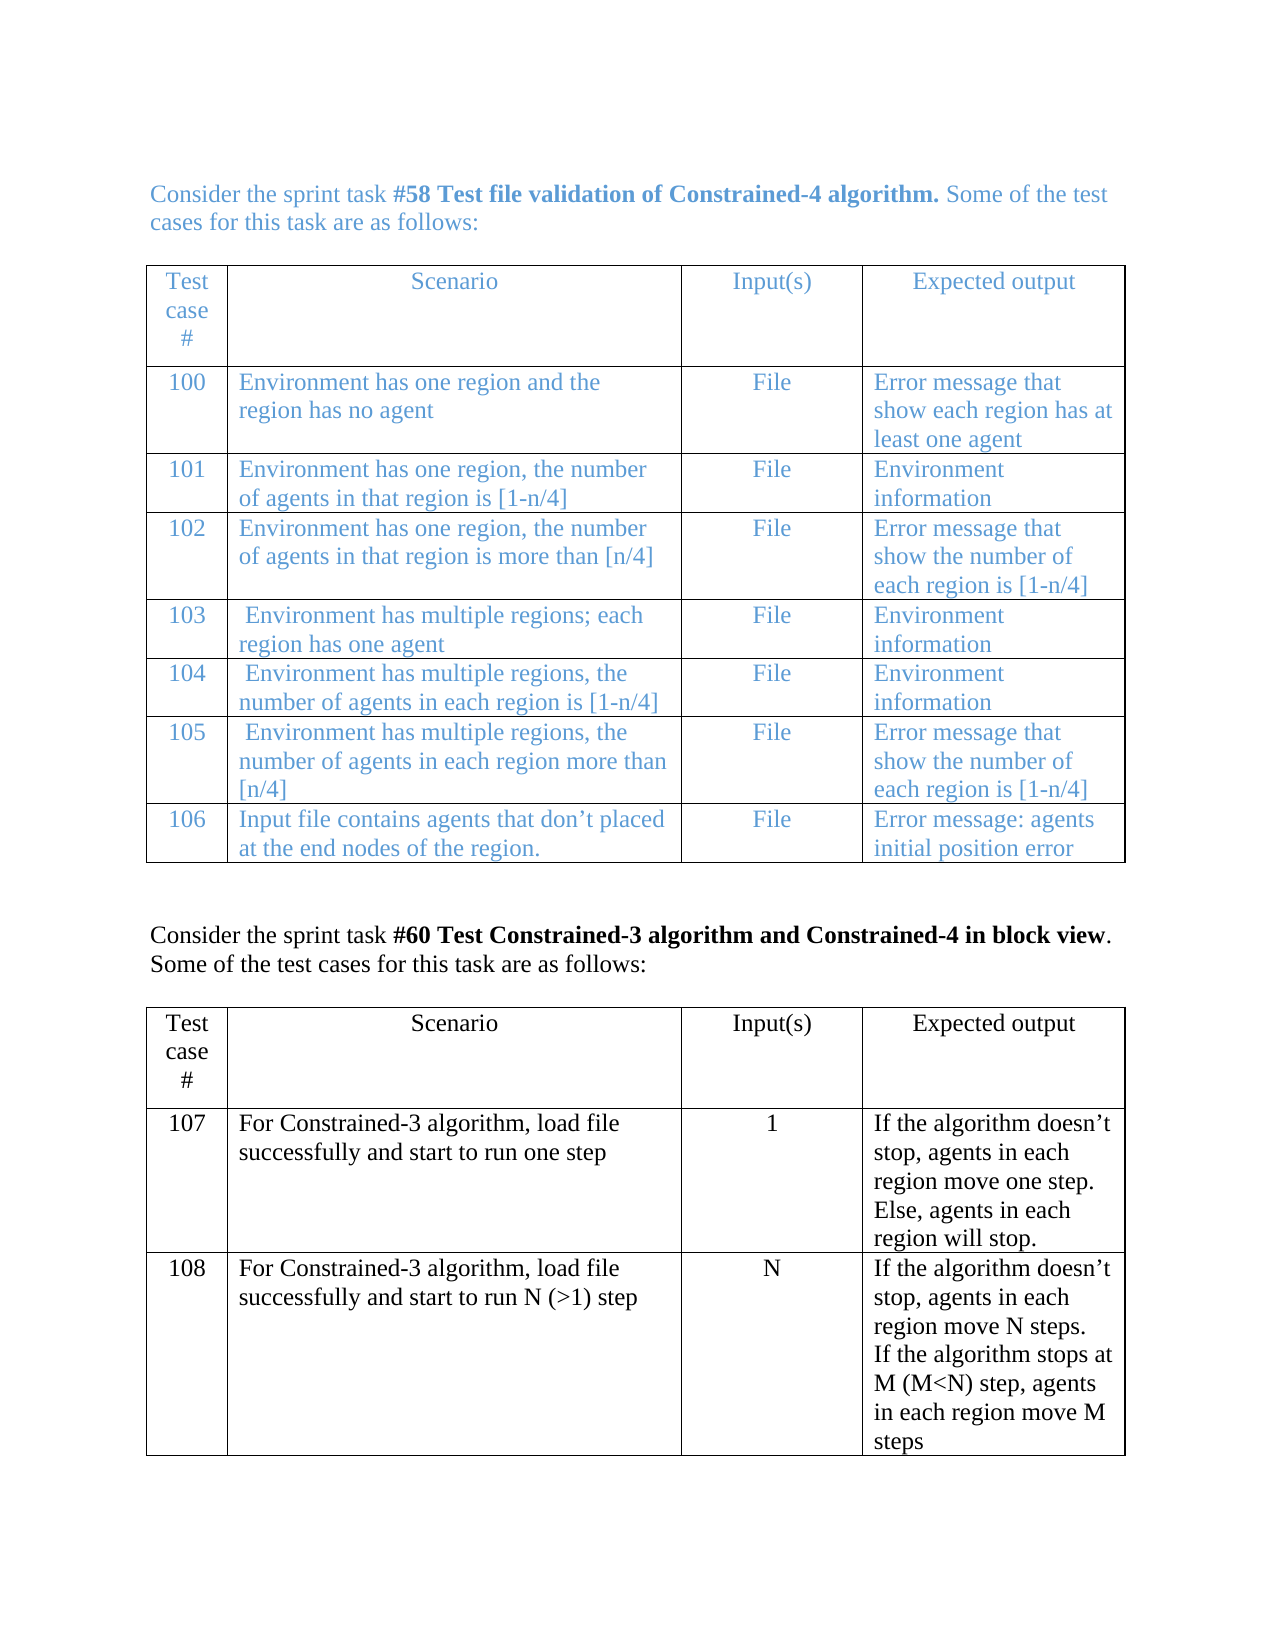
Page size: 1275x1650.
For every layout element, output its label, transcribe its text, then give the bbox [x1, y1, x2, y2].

table_cell Error message that show the number of each region is [1-n/4] [863, 717, 1124, 803]
table_cell Environment information [863, 600, 1124, 657]
table_cell For Constrained-3 algorithm, load file successfully and start to run N (>1) step [228, 1253, 681, 1454]
table_header Test case # [147, 1008, 227, 1107]
table_cell Error message that show the number of each region is [1-n/4] [863, 513, 1124, 599]
table_header Test case # [147, 266, 227, 366]
table_cell If the algorithm doesn’t stop, agents in each region move N steps. If the algorithm stops at M (M<N) step, agents in each region move M steps [863, 1253, 1124, 1454]
table_cell 108 [147, 1253, 227, 1454]
text Consider the sprint task #60 Test Constrained-3 algorithm and Constrained-4 in block view. Some of the test cases for this task are as follows: [150, 920, 1125, 978]
table_header Expected output [863, 1008, 1124, 1107]
table_cell Environment has multiple regions; each region has one agent [228, 600, 681, 657]
table_cell Environment information [863, 454, 1124, 512]
table_cell 104 [147, 659, 227, 716]
table_cell File [682, 454, 862, 512]
table_cell 107 [147, 1109, 227, 1252]
table_cell N [682, 1253, 862, 1454]
table_cell For Constrained-3 algorithm, load file successfully and start to run one step [228, 1109, 681, 1252]
table_cell 105 [147, 717, 227, 803]
table_cell 103 [147, 600, 227, 657]
table_cell Environment has one region, the number of agents in that region is more than [n/4] [228, 513, 681, 599]
table_header Input(s) [682, 266, 862, 366]
table_cell File [682, 513, 862, 599]
table_cell File [682, 717, 862, 803]
table_cell File [682, 367, 862, 453]
table_cell 102 [147, 513, 227, 599]
table_cell 1 [682, 1109, 862, 1252]
text Consider the sprint task #58 Test file validation of Constrained-4 algorithm. Some of the test cases for this task are as follows: [150, 179, 1125, 236]
table_cell Environment has one region, the number of agents in that region is [1-n/4] [228, 454, 681, 512]
table_cell Environment has multiple regions, the number of agents in each region more than [n/4] [228, 717, 681, 803]
table_cell Input file contains agents that don’t placed at the end nodes of the region. [228, 804, 681, 862]
table_cell File [682, 659, 862, 716]
table_header Expected output [863, 266, 1124, 366]
table_cell 101 [147, 454, 227, 512]
table_cell Error message that show each region has at least one agent [863, 367, 1124, 453]
table_cell Error message: agents initial position error [863, 804, 1124, 862]
table_cell 106 [147, 804, 227, 862]
table_cell Environment information [863, 659, 1124, 716]
table_cell File [682, 600, 862, 657]
table_cell If the algorithm doesn’t stop, agents in each region move one step. Else, agents in each region will stop. [863, 1109, 1124, 1252]
table_cell Environment has multiple regions, the number of agents in each region is [1-n/4] [228, 659, 681, 716]
table_header Scenario [228, 266, 681, 366]
table_cell Environment has one region and the region has no agent [228, 367, 681, 453]
table_cell File [682, 804, 862, 862]
table_header Input(s) [682, 1008, 862, 1107]
table_cell 100 [147, 367, 227, 453]
table_header Scenario [228, 1008, 681, 1107]
